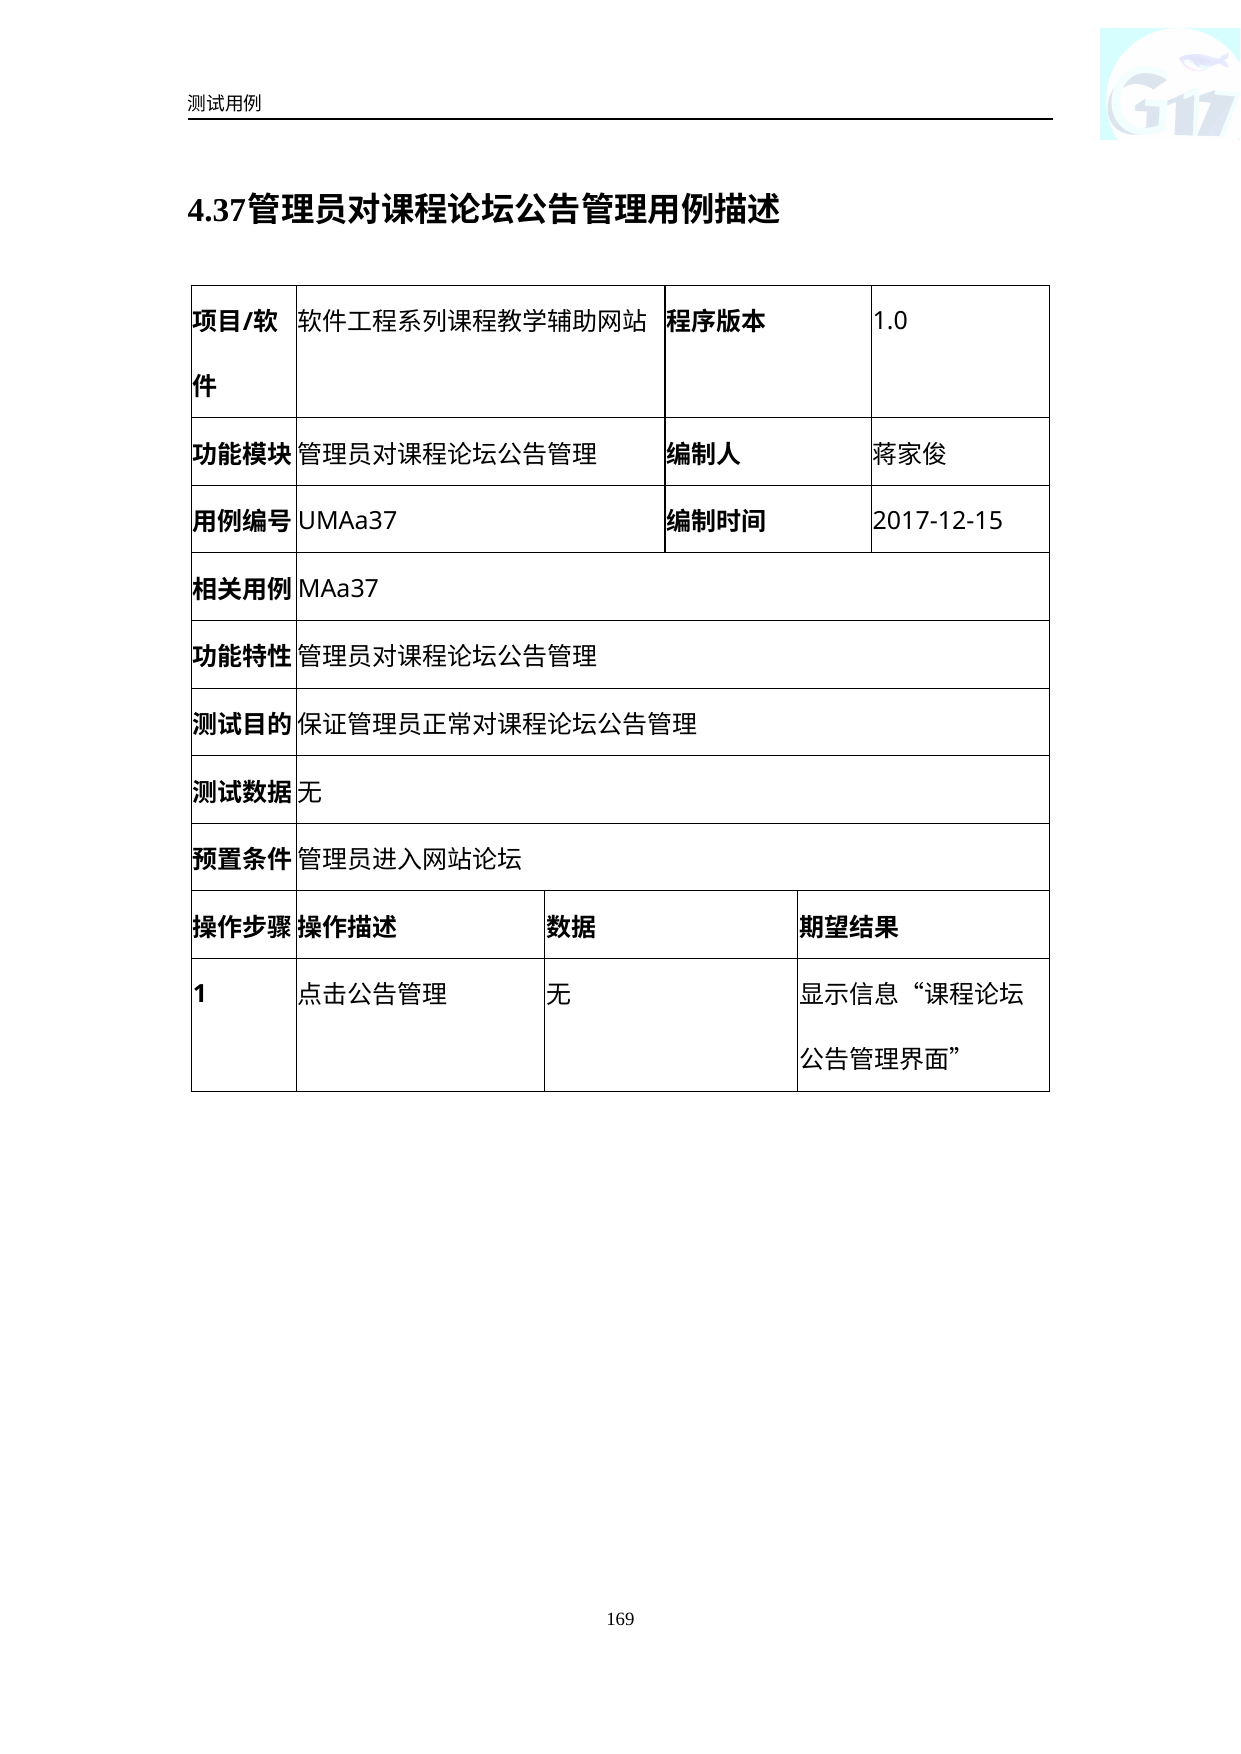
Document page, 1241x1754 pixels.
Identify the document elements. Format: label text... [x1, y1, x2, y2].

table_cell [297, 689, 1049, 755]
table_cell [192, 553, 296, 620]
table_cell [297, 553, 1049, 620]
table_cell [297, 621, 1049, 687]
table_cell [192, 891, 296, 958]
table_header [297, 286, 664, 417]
subtitle 管理员对课程论坛公告管理用例描述 [187, 174, 1053, 239]
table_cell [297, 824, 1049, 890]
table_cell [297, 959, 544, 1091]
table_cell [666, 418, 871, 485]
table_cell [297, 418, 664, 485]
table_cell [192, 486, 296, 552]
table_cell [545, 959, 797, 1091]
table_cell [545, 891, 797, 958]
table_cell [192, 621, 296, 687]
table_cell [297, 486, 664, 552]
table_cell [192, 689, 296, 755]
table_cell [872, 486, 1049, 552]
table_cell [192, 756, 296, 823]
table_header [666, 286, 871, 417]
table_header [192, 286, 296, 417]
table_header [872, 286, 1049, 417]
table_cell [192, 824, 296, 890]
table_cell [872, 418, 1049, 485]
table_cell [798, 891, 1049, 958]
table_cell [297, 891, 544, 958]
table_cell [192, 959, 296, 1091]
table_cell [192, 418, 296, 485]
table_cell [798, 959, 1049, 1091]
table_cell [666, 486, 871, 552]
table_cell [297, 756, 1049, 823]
